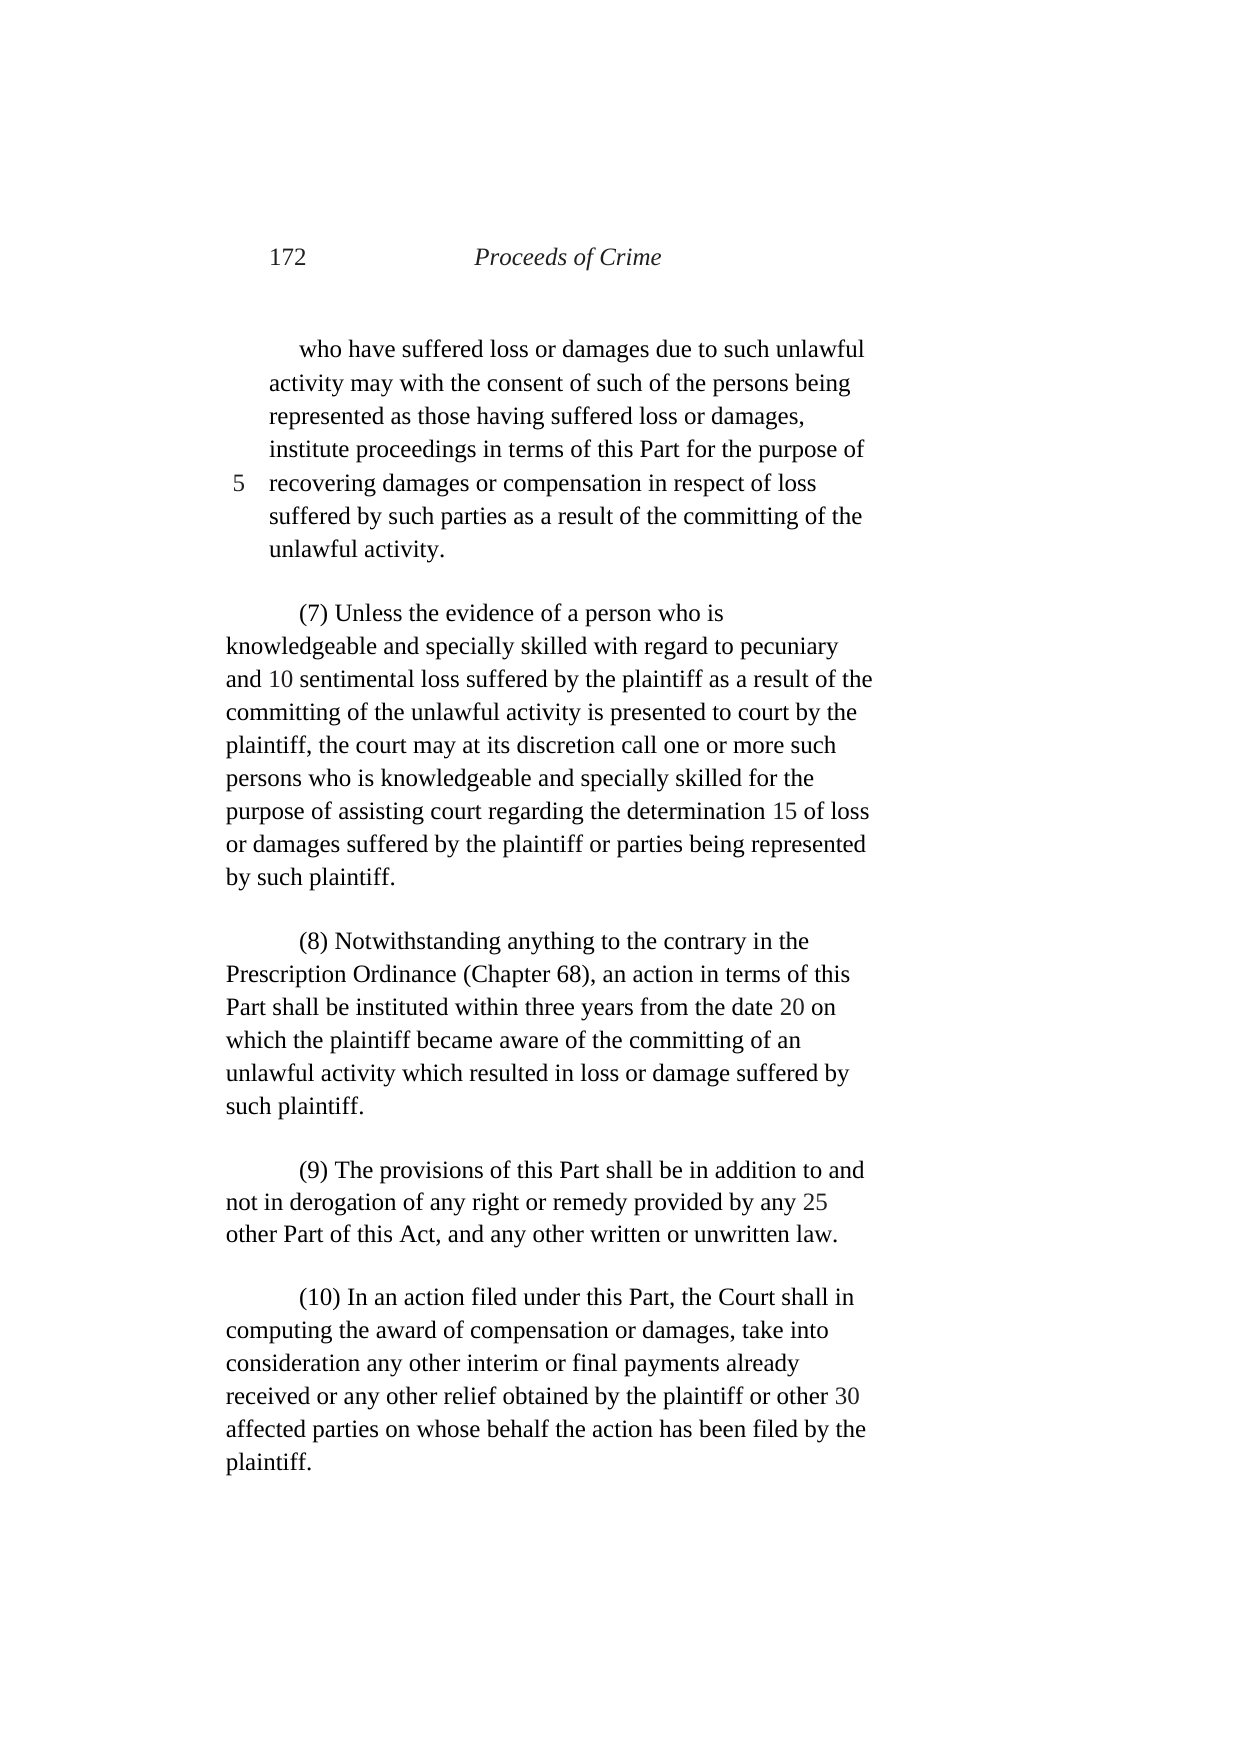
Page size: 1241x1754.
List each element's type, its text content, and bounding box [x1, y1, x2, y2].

text (7) Unless the evidence of a person who is knowledgeable and specially skilled with regard to pecuniary and 10 sentimental loss suffered by the plaintiff as a result of the committing of the unlawful activity is presented to court by the plaintiff, the court may at its discretion call one or more such persons who is knowledgeable and specially skilled for the purpose of assisting court regarding the determination 15 of loss or damages suffered by the plaintiff or parties being represented by such plaintiff. [226, 598, 880, 891]
text (9) The provisions of this Part shall be in addition to and not in derogation of any right or remedy provided by any 25 other Part of this Act, and any other written or unwritten law. [226, 1155, 880, 1248]
text (8) Notwithstanding anything to the contrary in the Prescription Ordinance (Chapter 68), an action in terms of this Part shall be instituted within three years from the date 20 on which the plaintiff became aware of the committing of an unlawful activity which resulted in loss or damage suffered by such plaintiff. [226, 926, 880, 1120]
text who have suffered loss or damages due to such unlawful activity may with the consent of such of the persons being represented as those having suffered loss or damages, institute proceedings in terms of this Part for the purpose of 5 recovering damages or compensation in respect of loss suffered by such parties as a result of the committing of the unlawful activity. [232, 334, 880, 563]
text (10) In an action filed under this Part, the Court shall in computing the award of compensation or damages, take into consideration any other interim or final payments already received or any other relief obtained by the plaintiff or other 30 affected parties on whose behalf the action has been filed by the plaintiff. [226, 1282, 880, 1476]
text 172 Proceeds of Crime [269, 242, 1090, 271]
